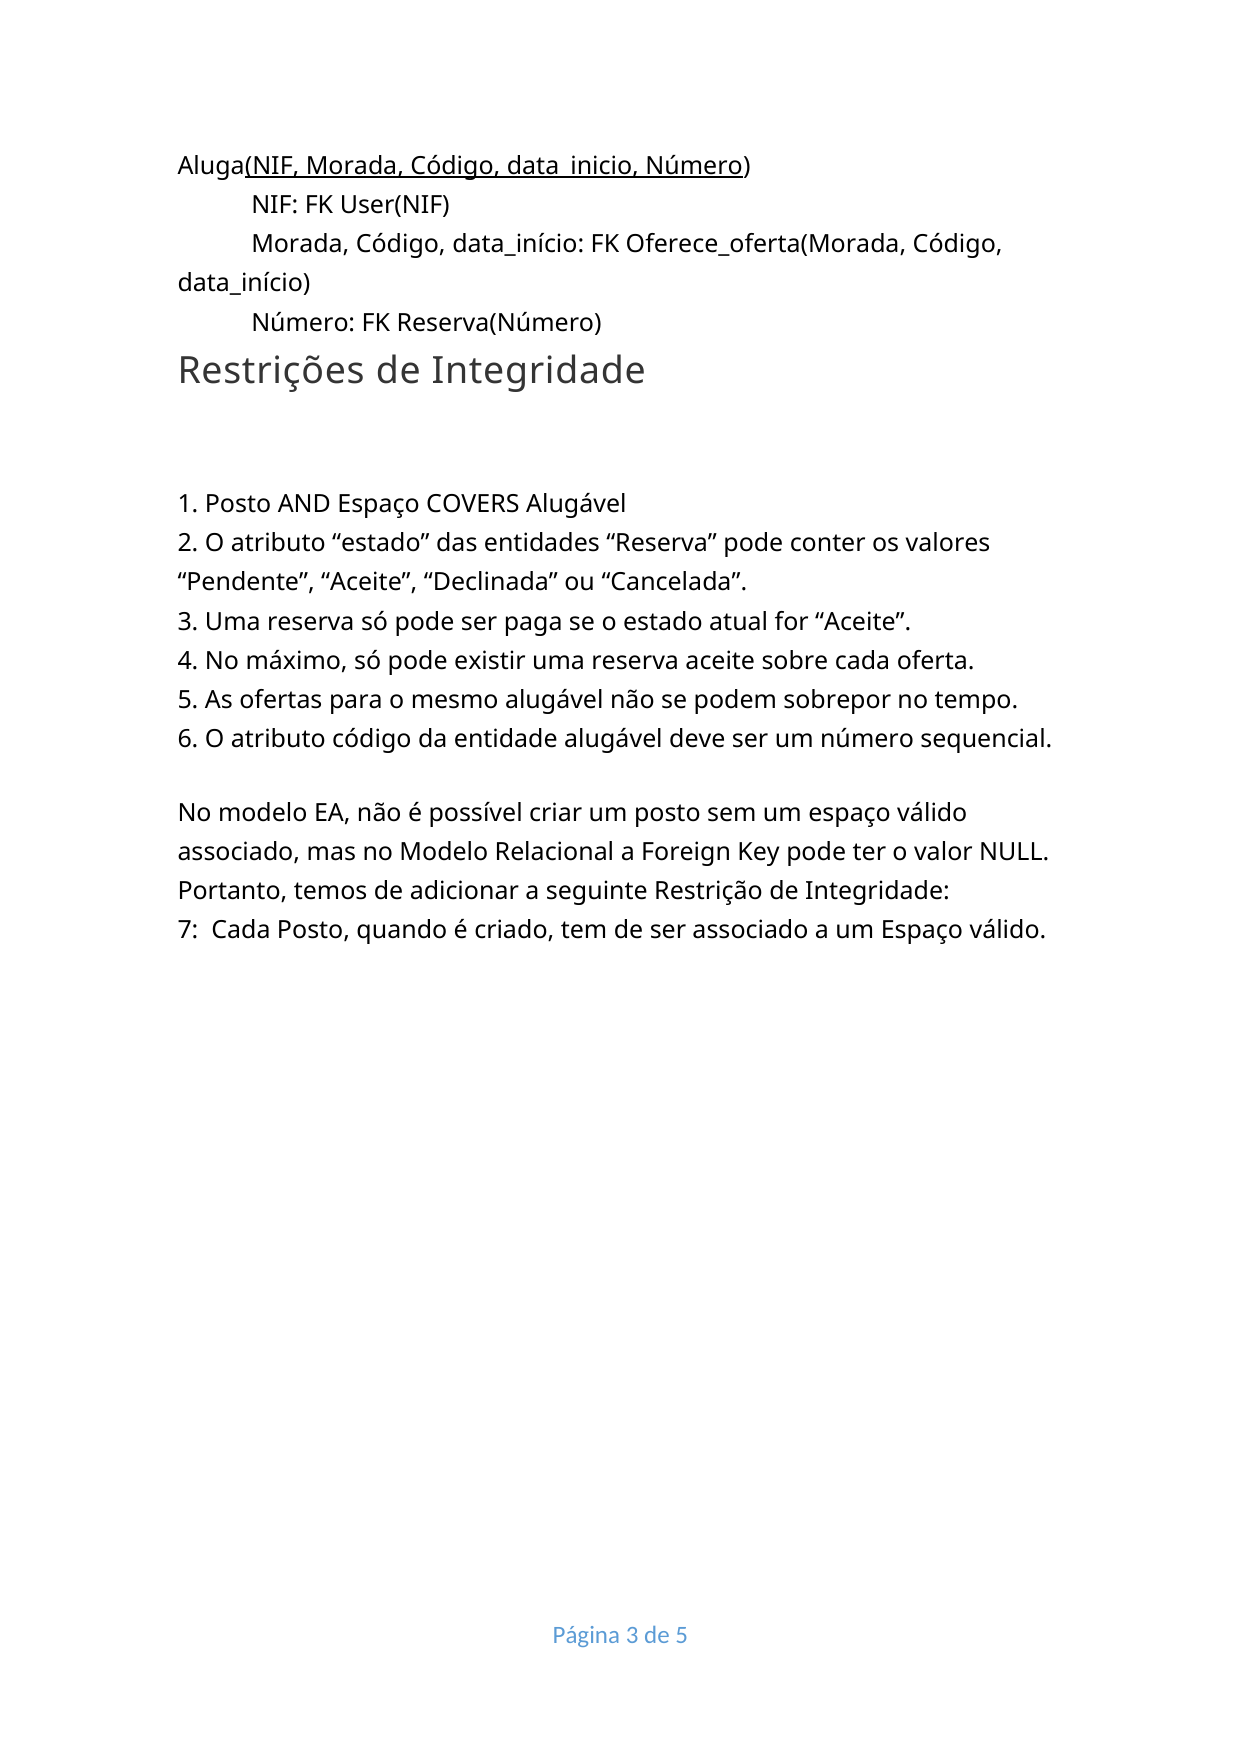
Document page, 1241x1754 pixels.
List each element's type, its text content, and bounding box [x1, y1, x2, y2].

text Morada, Código, data_início: FK Oferece_oferta(Morada, Código, data_início) [177, 226, 1063, 299]
text 4. No máximo, só pode existir uma reserva aceite sobre cada oferta. [177, 642, 1063, 676]
text No modelo EA, não é possível criar um posto sem um espaço válido associado, mas no Modelo Relacional a Foreign Key pode ter o valor NULL. Portanto, temos de adicionar a seguinte Restrição de Integridade: [177, 794, 1063, 907]
text 2. O atributo “estado” das entidades “Reserva” pode conter os valores “Pendente”, “Aceite”, “Declinada” ou “Cancelada”. [177, 525, 1063, 598]
text 1. Posto AND Espaço COVERS Alugável [177, 486, 1063, 520]
text 5. As ofertas para o mesmo alugável não se podem sobrepor no tempo. [177, 682, 1063, 716]
text Restrições de Integridade [177, 343, 1063, 394]
text 6. O atributo código da entidade alugável deve ser um número sequencial. [177, 721, 1063, 790]
text 3. Uma reserva só pode ser paga se o estado atual for “Aceite”. [177, 603, 1063, 637]
text NIF: FK User(NIF) [177, 187, 1063, 221]
text Aluga(NIF, Morada, Código, data_inicio, Número) [177, 148, 1063, 182]
text Número: FK Reserva(Número) [177, 304, 1063, 338]
text 7: Cada Posto, quando é criado, tem de ser associado a um Espaço válido. [177, 912, 1063, 946]
